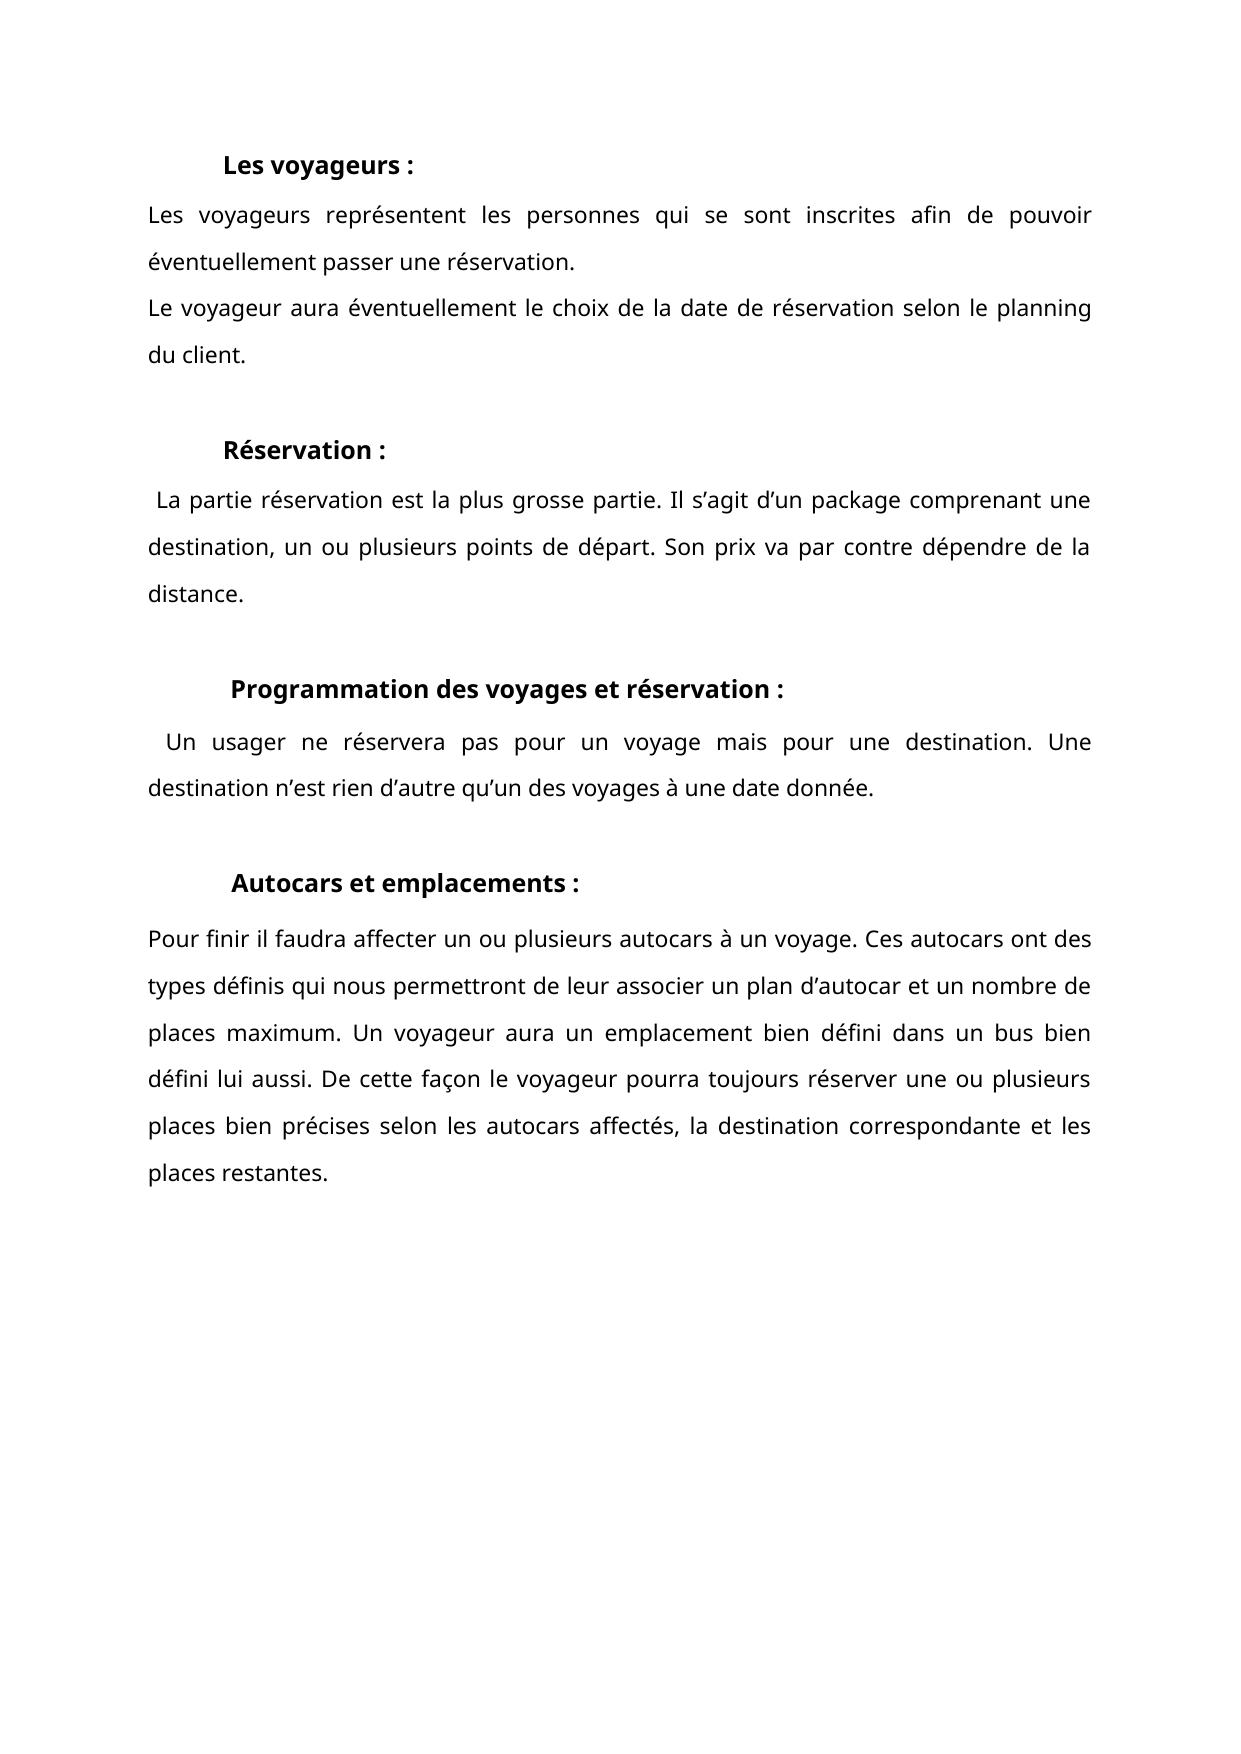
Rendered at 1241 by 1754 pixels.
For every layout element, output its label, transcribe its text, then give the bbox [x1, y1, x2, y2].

text Autocars et emplacements : [223, 866, 1093, 900]
text Un usager ne réservera pas pour un voyage mais pour une destination. Une destination n’est rien d’autre qu’un des voyages à une date donnée. [148, 725, 1093, 803]
text Le voyageur aura éventuellement le choix de la date de réservation selon le planning du client. [148, 292, 1093, 371]
text Réservation : [223, 433, 1093, 467]
text La partie réservation est la plus grosse partie. Il s’agit d’un package comprenant une destination, un ou plusieurs points de départ. Son prix va par contre dépendre de la distance. [148, 484, 1093, 609]
text Programmation des voyages et réservation : [223, 672, 1093, 706]
text Les voyageurs représentent les personnes qui se sont inscrites afin de pouvoir éventuellement passer une réservation. [148, 199, 1093, 277]
text Les voyageurs : [223, 148, 1093, 182]
text Pour finir il faudra affecter un ou plusieurs autocars à un voyage. Ces autocars ont des types définis qui nous permettront de leur associer un plan d’autocar et un nombre de places maximum. Un voyageur aura un emplacement bien défini dans un bus bien défini lui aussi. De cette façon le voyageur pourra toujours réserver une ou plusieurs places bien précises selon les autocars affectés, la destination correspondante et les places restantes. [148, 923, 1093, 1188]
